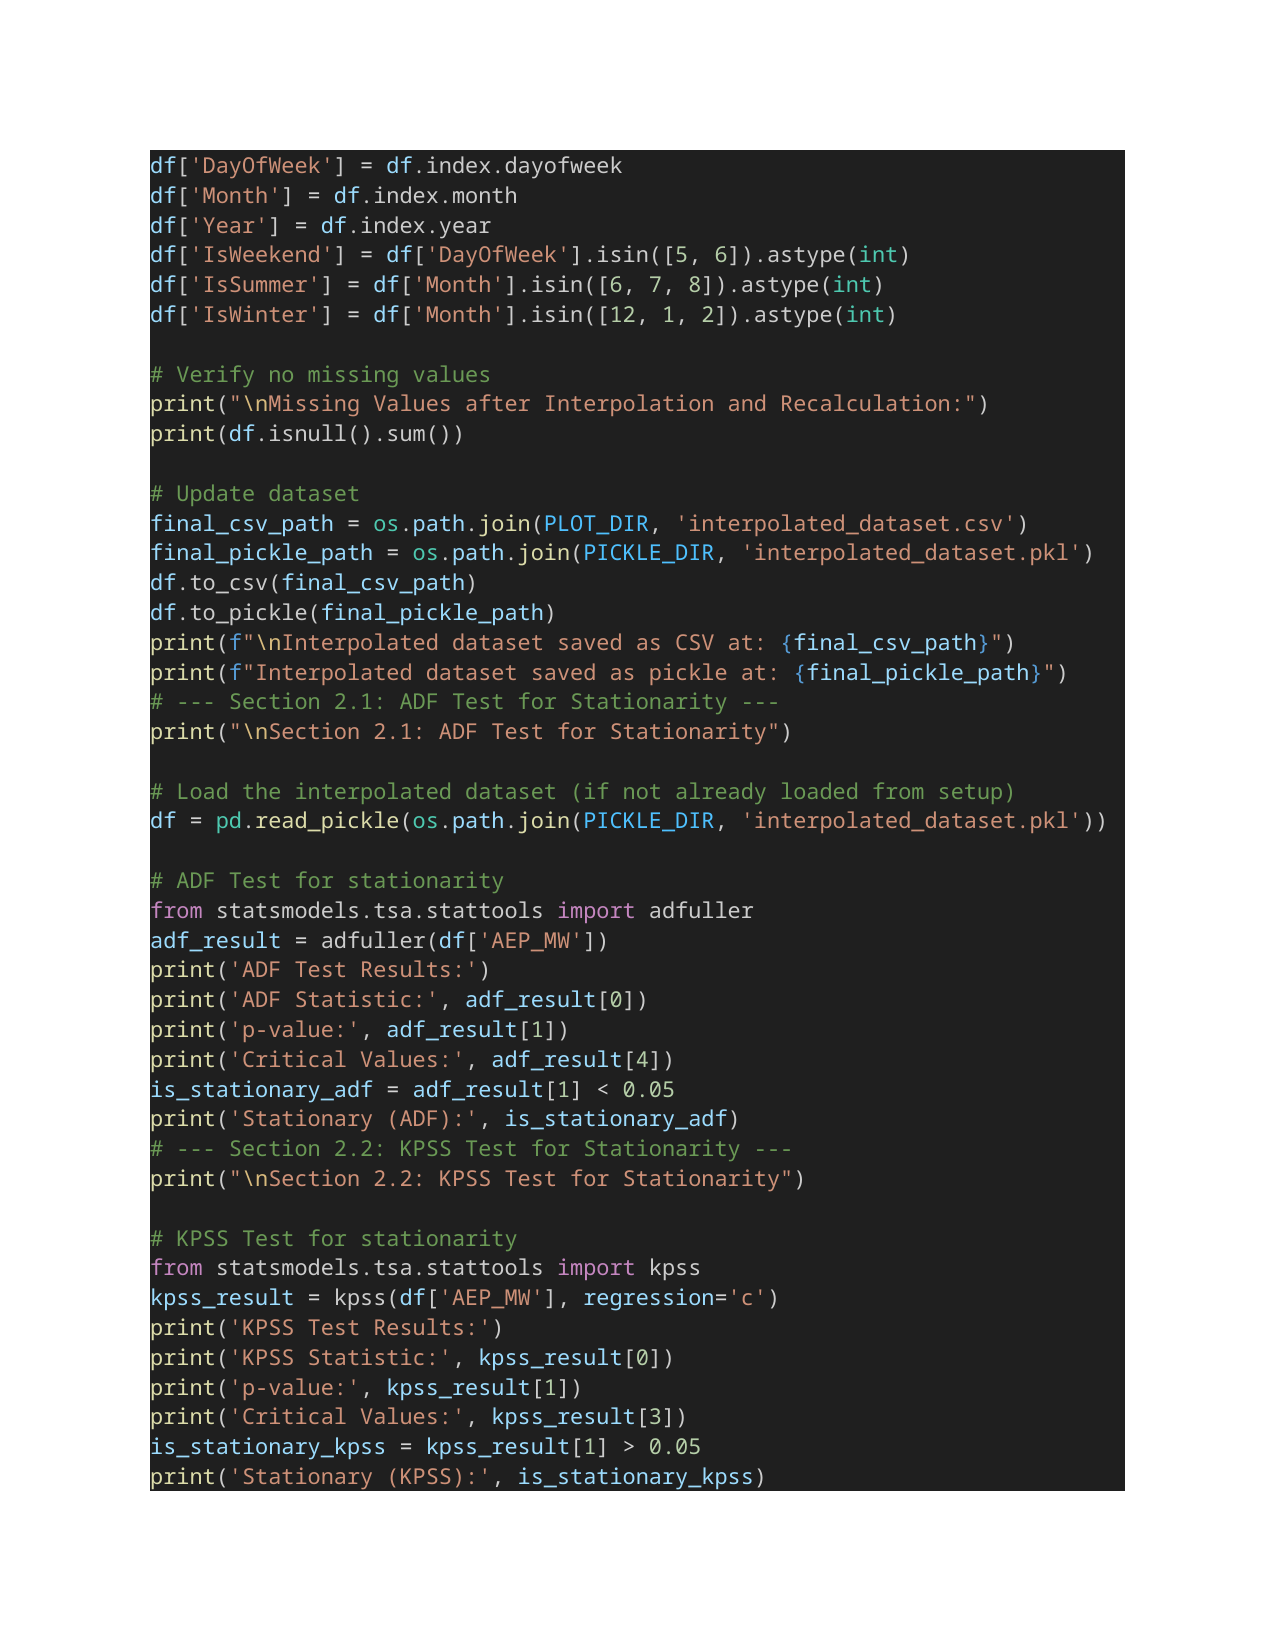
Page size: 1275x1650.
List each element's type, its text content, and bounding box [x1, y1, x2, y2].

text # --- Section 2.2: KPSS Test for Stationarity --- [150, 1133, 1125, 1163]
text print(f"\nInterpolated dataset saved as CSV at: {final_csv_path}") [150, 627, 1125, 656]
text print("\nMissing Values after Interpolation and Recalculation:") [150, 388, 1125, 418]
text print("\nSection 2.2: KPSS Test for Stationarity") [150, 1163, 1125, 1193]
text df = pd.read_pickle(os.path.join(PICKLE_DIR, 'interpolated_dataset.pkl')) [150, 805, 1125, 835]
text print(f"Interpolated dataset saved as pickle at: {final_pickle_path}") [150, 656, 1125, 686]
text print('ADF Statistic:', adf_result[0]) [150, 984, 1125, 1014]
text df['DayOfWeek'] = df.index.dayofweek [150, 150, 1125, 180]
text print(df.isnull().sum()) [150, 418, 1125, 448]
text is_stationary_kpss = kpss_result[1] > 0.05 [150, 1431, 1125, 1461]
text from statsmodels.tsa.stattools import kpss [150, 1252, 1125, 1282]
text # ADF Test for stationarity [150, 865, 1125, 895]
text print('KPSS Test Results:') [150, 1312, 1125, 1342]
text is_stationary_adf = adf_result[1] < 0.05 [150, 1073, 1125, 1103]
text # Load the interpolated dataset (if not already loaded from setup) [150, 776, 1125, 805]
text df.to_csv(final_csv_path) [150, 567, 1125, 597]
text final_pickle_path = os.path.join(PICKLE_DIR, 'interpolated_dataset.pkl') [150, 537, 1125, 567]
text adf_result = adfuller(df['AEP_MW']) [150, 924, 1125, 954]
text # Update dataset [150, 478, 1125, 507]
text df.to_pickle(final_pickle_path) [150, 597, 1125, 627]
text print('Critical Values:', adf_result[4]) [150, 1044, 1125, 1073]
text print('p-value:', kpss_result[1]) [150, 1371, 1125, 1401]
text print('Stationary (ADF):', is_stationary_adf) [150, 1103, 1125, 1133]
text df['Year'] = df.index.year [150, 209, 1125, 239]
text # KPSS Test for stationarity [150, 1222, 1125, 1252]
text # Verify no missing values [150, 358, 1125, 388]
text # --- Section 2.1: ADF Test for Stationarity --- [150, 686, 1125, 716]
text df['IsWeekend'] = df['DayOfWeek'].isin([5, 6]).astype(int) [150, 239, 1125, 269]
text print("\nSection 2.1: ADF Test for Stationarity") [150, 716, 1125, 746]
text kpss_result = kpss(df['AEP_MW'], regression='c') [150, 1282, 1125, 1312]
text print('Critical Values:', kpss_result[3]) [150, 1401, 1125, 1431]
text print('Stationary (KPSS):', is_stationary_kpss) [150, 1461, 1125, 1491]
text print('KPSS Statistic:', kpss_result[0]) [150, 1342, 1125, 1371]
text df['Month'] = df.index.month [150, 180, 1125, 209]
text print('ADF Test Results:') [150, 954, 1125, 984]
text from statsmodels.tsa.stattools import adfuller [150, 895, 1125, 924]
text print('p-value:', adf_result[1]) [150, 1014, 1125, 1044]
text df['IsWinter'] = df['Month'].isin([12, 1, 2]).astype(int) [150, 299, 1125, 329]
text df['IsSummer'] = df['Month'].isin([6, 7, 8]).astype(int) [150, 269, 1125, 299]
text final_csv_path = os.path.join(PLOT_DIR, 'interpolated_dataset.csv') [150, 507, 1125, 537]
